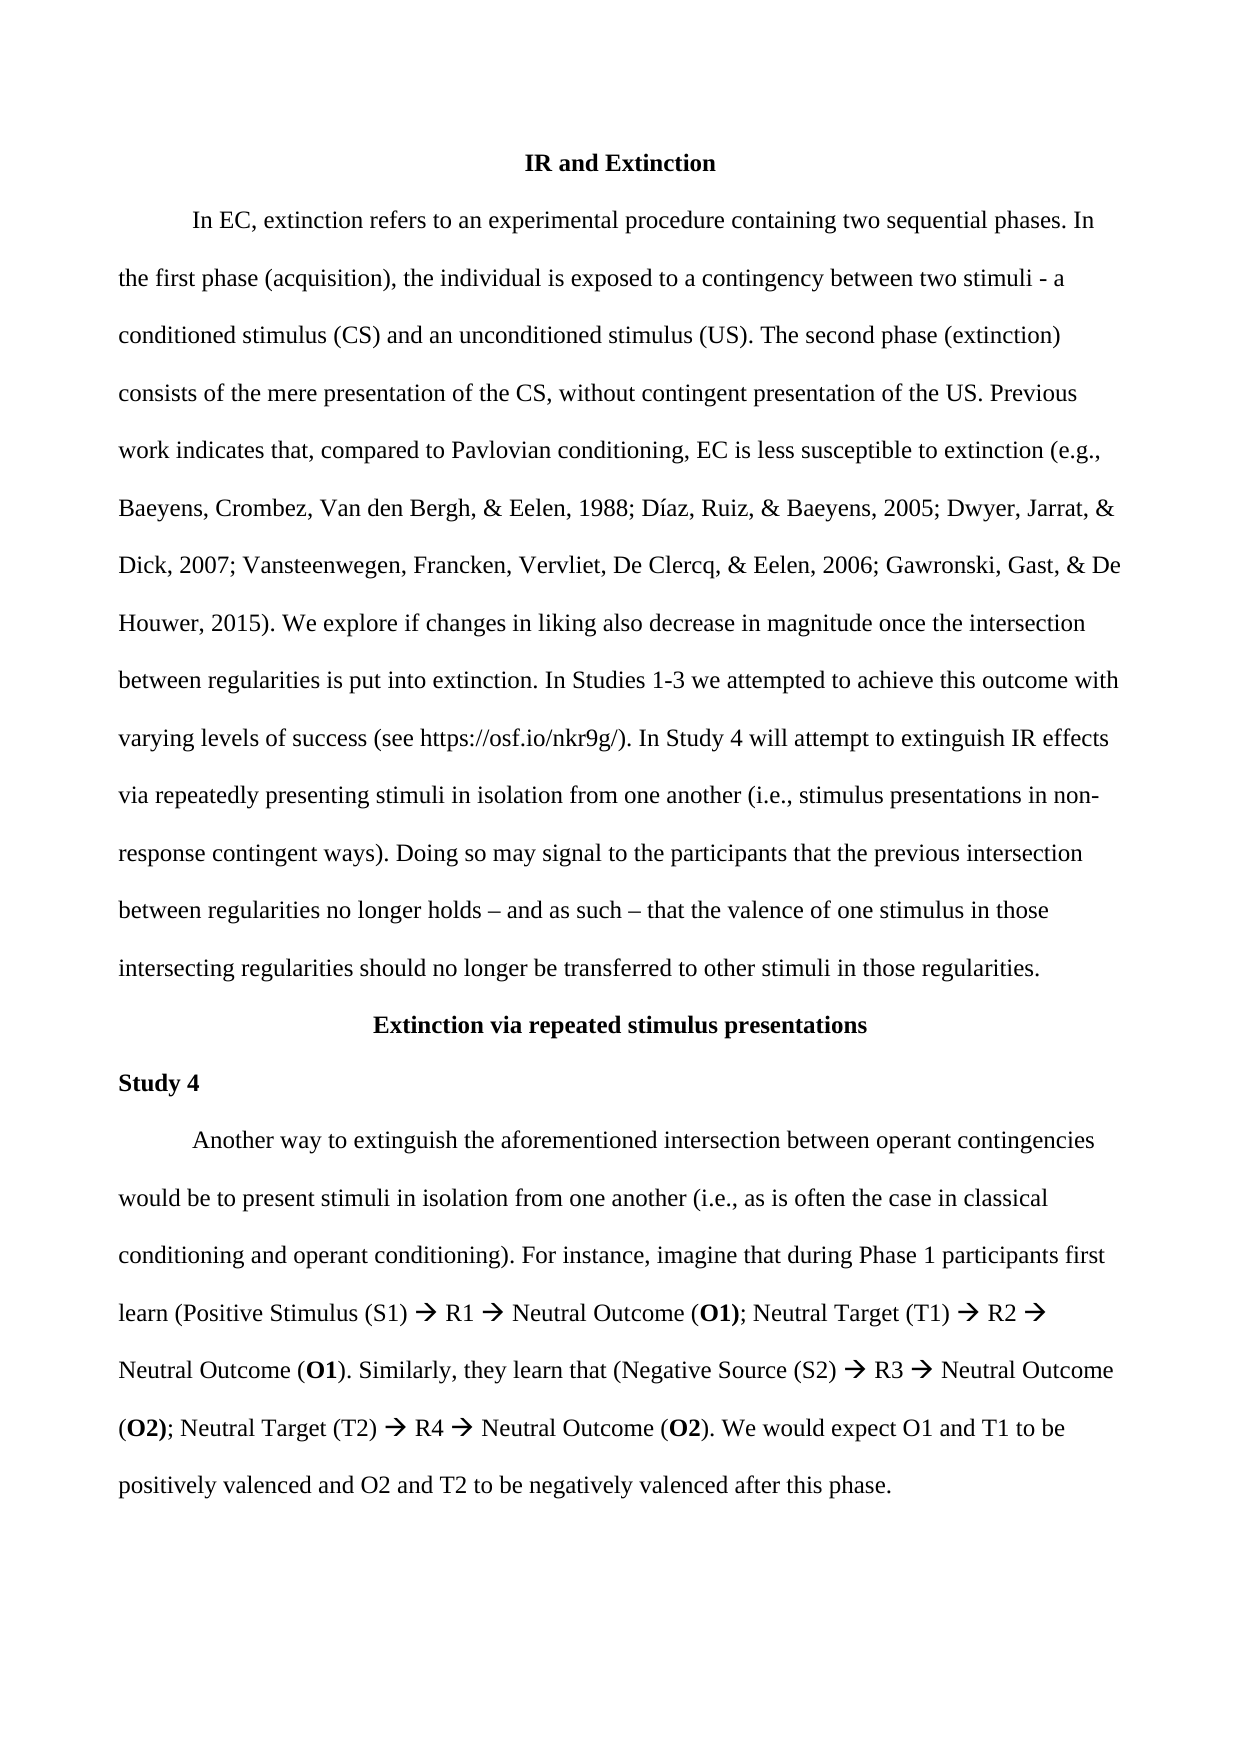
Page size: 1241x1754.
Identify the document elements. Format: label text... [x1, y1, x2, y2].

text IR and Extinction [118, 148, 1122, 176]
text Study 4 [118, 1068, 1122, 1096]
text Extinction via repeated stimulus presentations [118, 1010, 1122, 1039]
text In EC, extinction refers to an experimental procedure containing two sequential phases. In the first phase (acquisition), the individual is exposed to a contingency between two stimuli - a conditioned stimulus (CS) and an unconditioned stimulus (US). The second phase (extinction) consists of the mere presentation of the CS, without contingent presentation of the US. Previous work indicates that, compared to Pavlovian conditioning, EC is less susceptible to extinction (e.g., Baeyens, Crombez, Van den Bergh, & Eelen, 1988; Díaz, Ruiz, & Baeyens, 2005; Dwyer, Jarrat, & Dick, 2007; Vansteenwegen, Francken, Vervliet, De Clercq, & Eelen, 2006; Gawronski, Gast, & De Houwer, 2015). We explore if changes in liking also decrease in magnitude once the intersection between regularities is put into extinction. In Studies 1-3 we attempted to achieve this outcome with varying levels of success (see https://osf.io/nkr9g/). In Study 4 will attempt to extinguish IR effects via repeatedly presenting stimuli in isolation from one another (i.e., stimulus presentations in non-response contingent ways). Doing so may signal to the participants that the previous intersection between regularities no longer holds – and as such – that the valence of one stimulus in those intersecting regularities should no longer be transferred to other stimuli in those regularities. [118, 205, 1122, 981]
text Another way to extinguish the aforementioned intersection between operant contingencies would be to present stimuli in isolation from one another (i.e., as is often the case in classical conditioning and operant conditioning). For instance, imagine that during Phase 1 participants first learn (Positive Stimulus (S1) R1 Neutral Outcome (O1); Neutral Target (T1) R2 Neutral Outcome (O1). Similarly, they learn that (Negative Source (S2) R3 Neutral Outcome (O2); Neutral Target (T2) R4 Neutral Outcome (O2). We would expect O1 and T1 to be positively valenced and O2 and T2 to be negatively valenced after this phase. [118, 1125, 1122, 1499]
